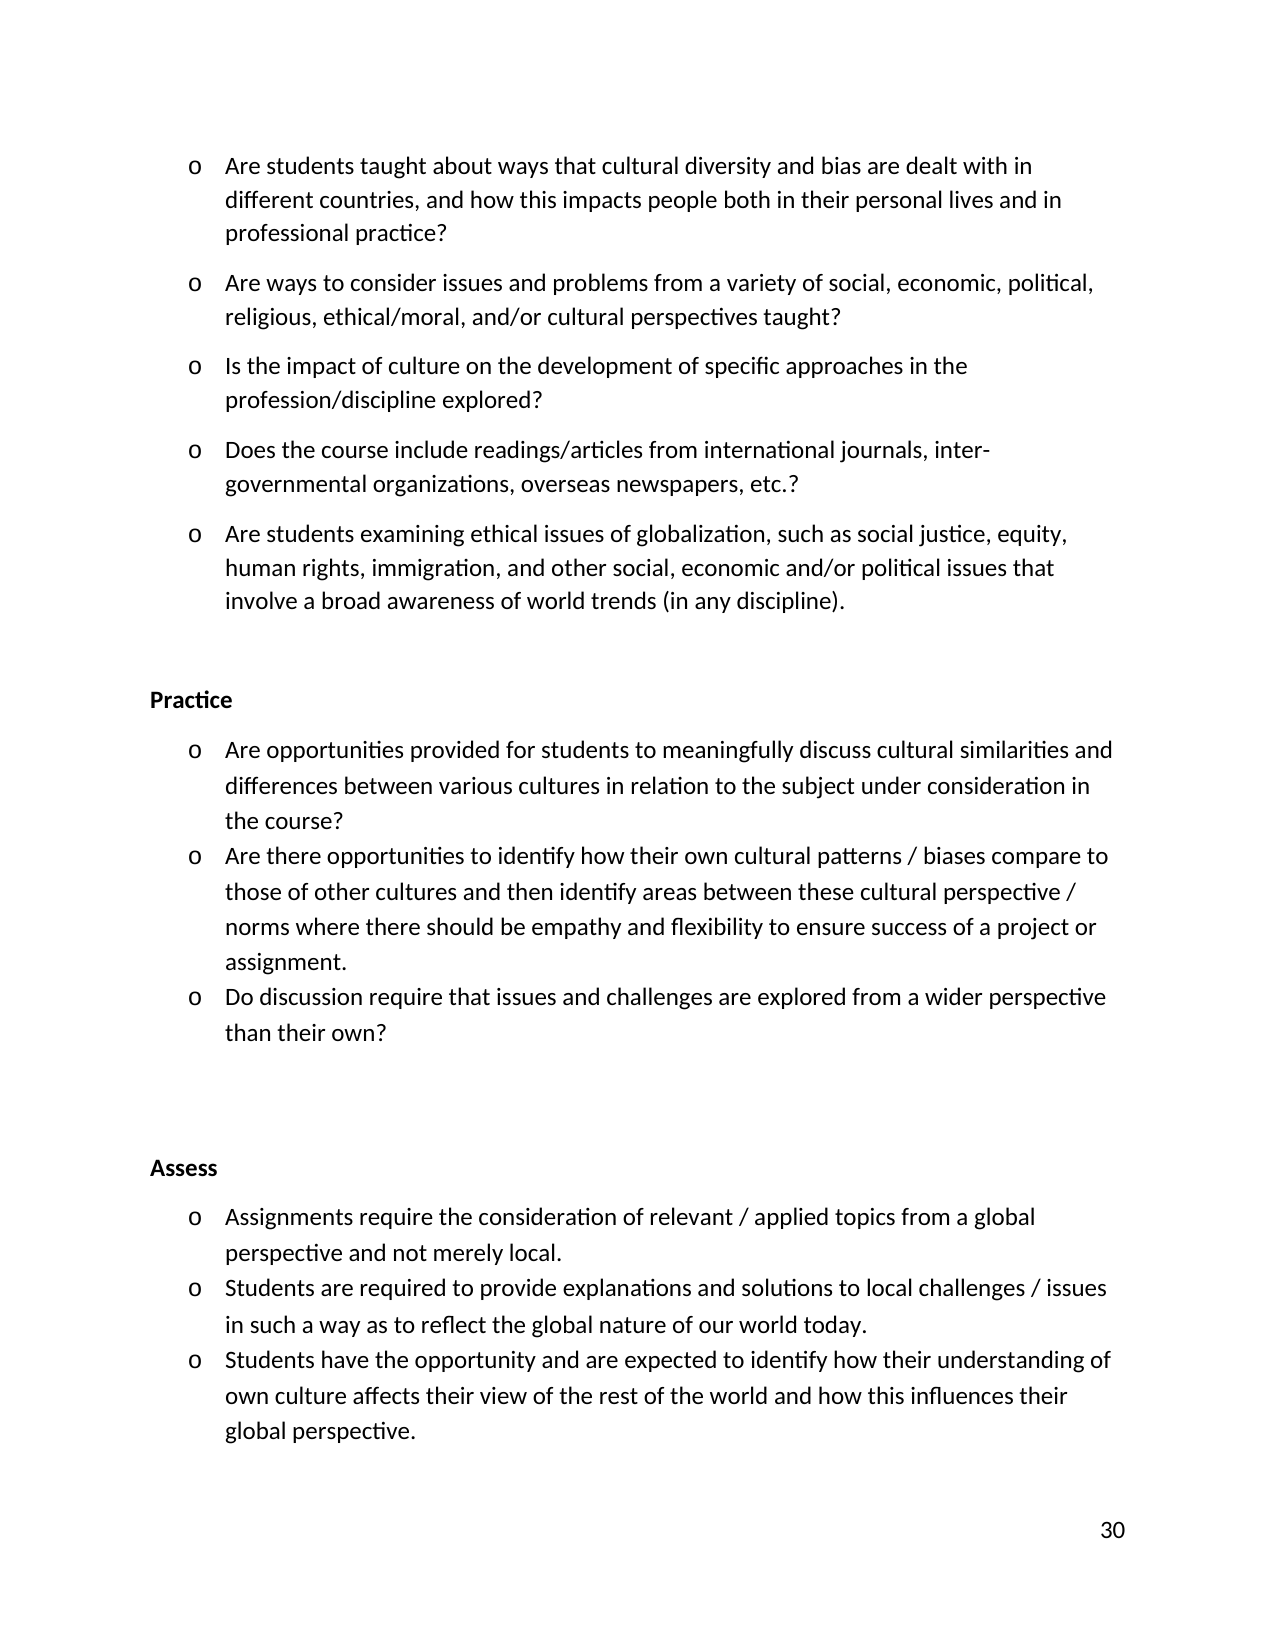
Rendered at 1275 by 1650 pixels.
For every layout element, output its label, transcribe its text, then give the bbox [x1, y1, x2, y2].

list Are ways to consider issues and problems from a variety of social, economic, political, religious, ethical/moral, and/or cultural perspectives taught? [187, 267, 1125, 331]
list Is the impact of culture on the development of specific approaches in the profession/discipline explored? [187, 350, 1125, 415]
list Are opportunities provided for students to meaningfully discuss cultural similarities and differences between various cultures in relation to the subject under consideration in the course? [187, 734, 1125, 836]
text Practice [150, 684, 1125, 715]
list Are there opportunities to identify how their own cultural patterns / biases compare to those of other cultures and then identify areas between these cultural perspective / norms where there should be empathy and flexibility to ensure success of a project or assignment. [187, 840, 1125, 977]
text Assess [150, 1152, 1125, 1182]
list Are students taught about ways that cultural diversity and bias are dealt with in different countries, and how this impacts people both in their personal lives and in professional practice? [187, 150, 1125, 248]
list Students have the opportunity and are expected to identify how their understanding of own culture affects their view of the rest of the world and how this influences their global perspective. [187, 1344, 1125, 1446]
list Students are required to provide explanations and solutions to local challenges / issues in such a way as to reflect the global nature of our world today. [187, 1272, 1125, 1339]
list Does the course include readings/articles from international journals, inter-governmental organizations, overseas newspapers, etc.? [187, 434, 1125, 499]
list Do discussion require that issues and challenges are explored from a wider perspective than their own? [187, 981, 1125, 1048]
list Are students examining ethical issues of globalization, such as social justice, equity, human rights, immigration, and other social, economic and/or political issues that involve a broad awareness of world trends (in any discipline). [187, 518, 1125, 616]
list Assignments require the consideration of relevant / applied topics from a global perspective and not merely local. [187, 1201, 1125, 1268]
